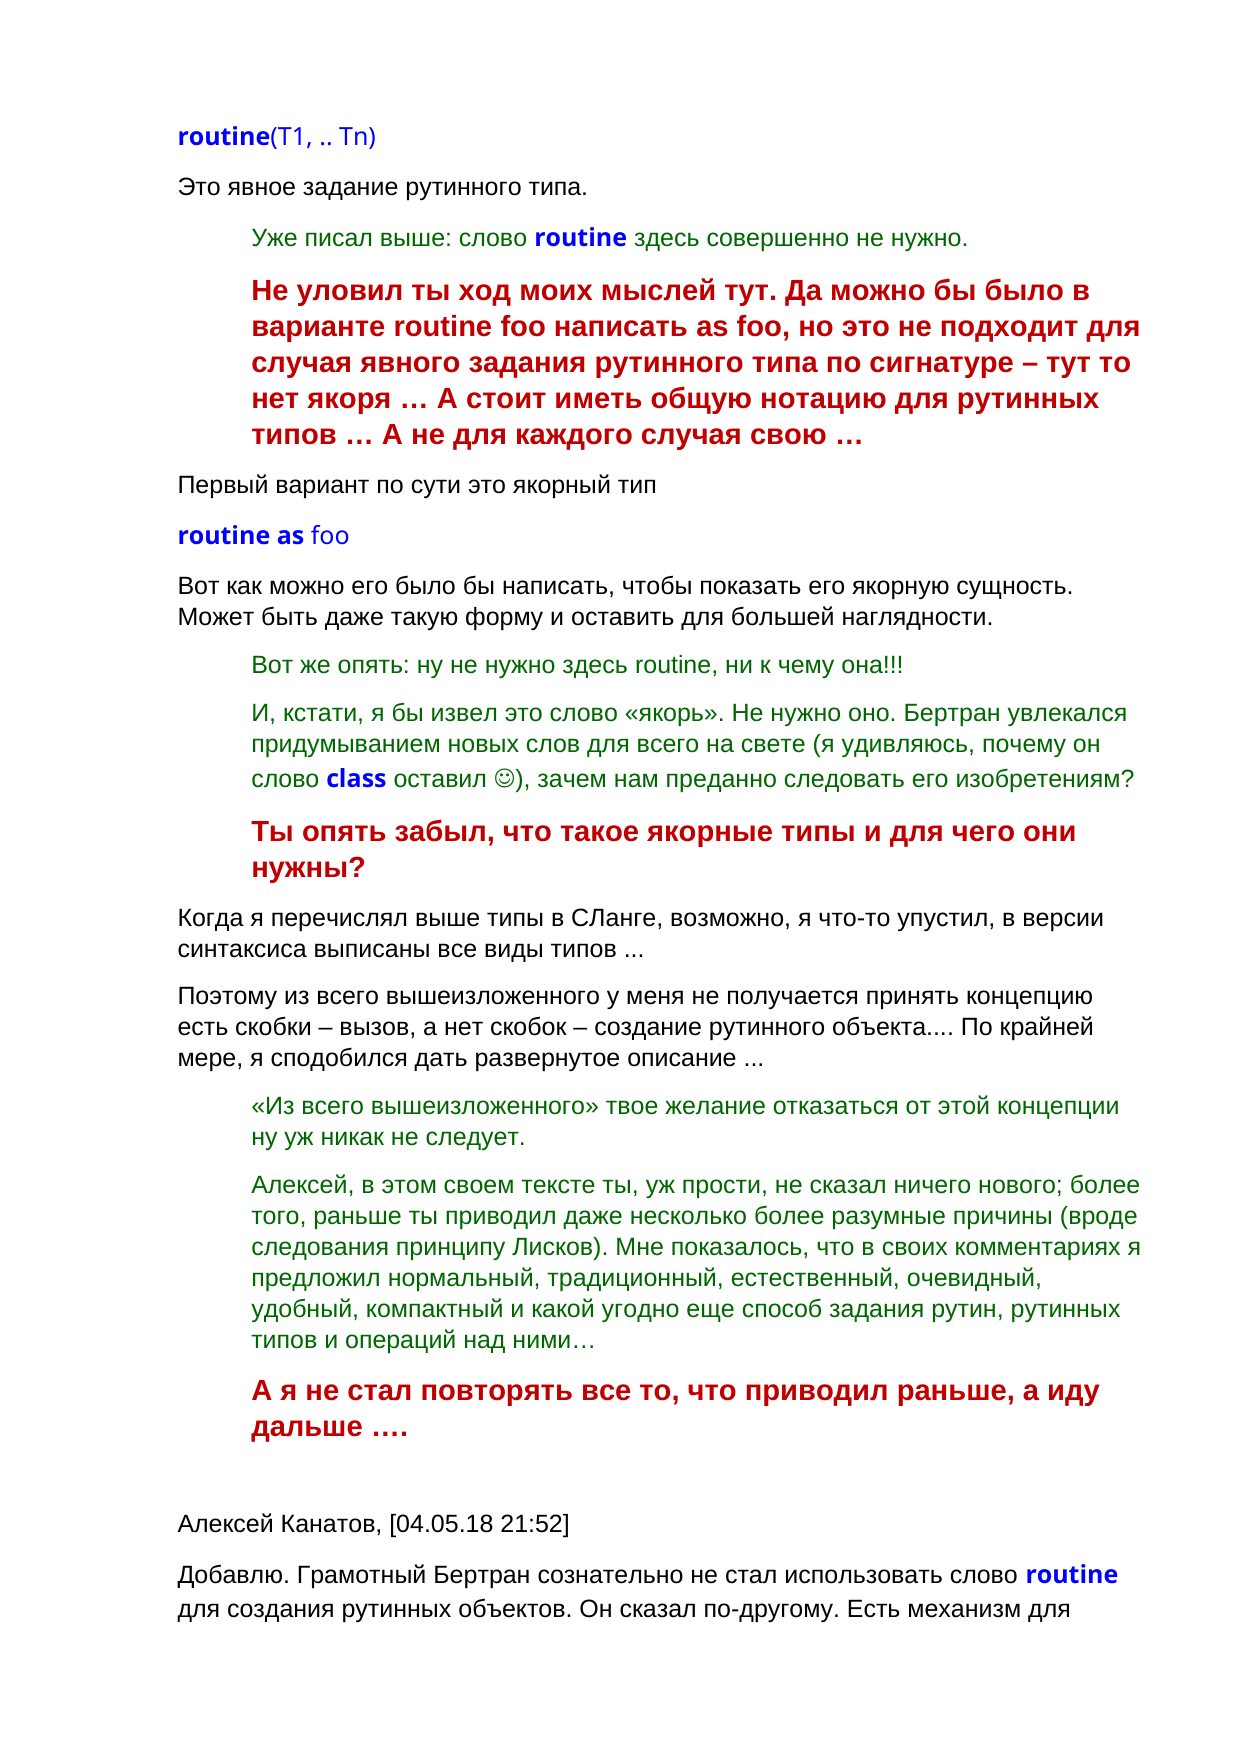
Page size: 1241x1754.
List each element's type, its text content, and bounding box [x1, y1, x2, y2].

text Алексей Канатов, [04.05.18 21:52] [177, 1509, 1152, 1538]
text Первый вариант по сути это якорный тип [177, 470, 1152, 499]
text routine(T1, .. Tn) [177, 118, 1152, 152]
text Не уловил ты ход моих мыслей тут. Да можно бы было в варианте routine foo написать as foo, но это не подходит для случая явного задания рутинного типа по сигнатуре – тут то нет якоря … А стоит иметь общую нотацию для рутинных типов … А не для каждого случая свою … [251, 273, 1152, 451]
text routine as foo [177, 518, 1152, 552]
text Когда я перечислял выше типы в СЛанге, возможно, я что-то упустил, в версии синтаксиса выписаны все виды типов ... [177, 903, 1152, 962]
text Уже писал выше: слово routine здесь совершенно не нужно. [251, 219, 1152, 253]
text А я не стал повторять все то, что приводил раньше, а иду дальше …. [251, 1373, 1152, 1442]
text Поэтому из всего вышеизложенного у меня не получается принять концепцию есть скобки – вызов, а нет скобок – создание рутинного объекта.... По крайней мере, я сподобился дать развернутое описание ... [177, 981, 1152, 1072]
text Вот как можно его было бы написать, чтобы показать его якорную сущность. Может быть даже такую форму и оставить для большей наглядности. [177, 571, 1152, 631]
text Вот же опять: ну не нужно здесь routine, ни к чему она!!! [251, 650, 1152, 679]
text Ты опять забыл, что такое якорные типы и для чего они нужны? [251, 814, 1152, 883]
text «Из всего вышеизложенного» твое желание отказаться от этой концепции ну уж никак не следует. [251, 1091, 1152, 1151]
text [177, 1557, 1152, 1622]
text Алексей, в этом своем тексте ты, уж прости, не сказал ничего нового; более того, раньше ты приводил даже несколько более разумные причины (вроде следования принципу Лисков). Мне показалось, что в своих комментариях я предложил нормальный, традиционный, естественный, очевидный, удобный, компактный и какой угодно еще способ задания рутин, рутинных типов и операций над ними… [251, 1170, 1152, 1354]
text И, кстати, я бы извел это слово «якорь». Не нужно оно. Бертран увлекался придумыванием новых слов для всего на свете (я удивляюсь, почему он слово class оставил ), зачем нам преданно следовать его изобретениям? [251, 698, 1152, 794]
text Это явное задание рутинного типа. [177, 172, 1152, 200]
